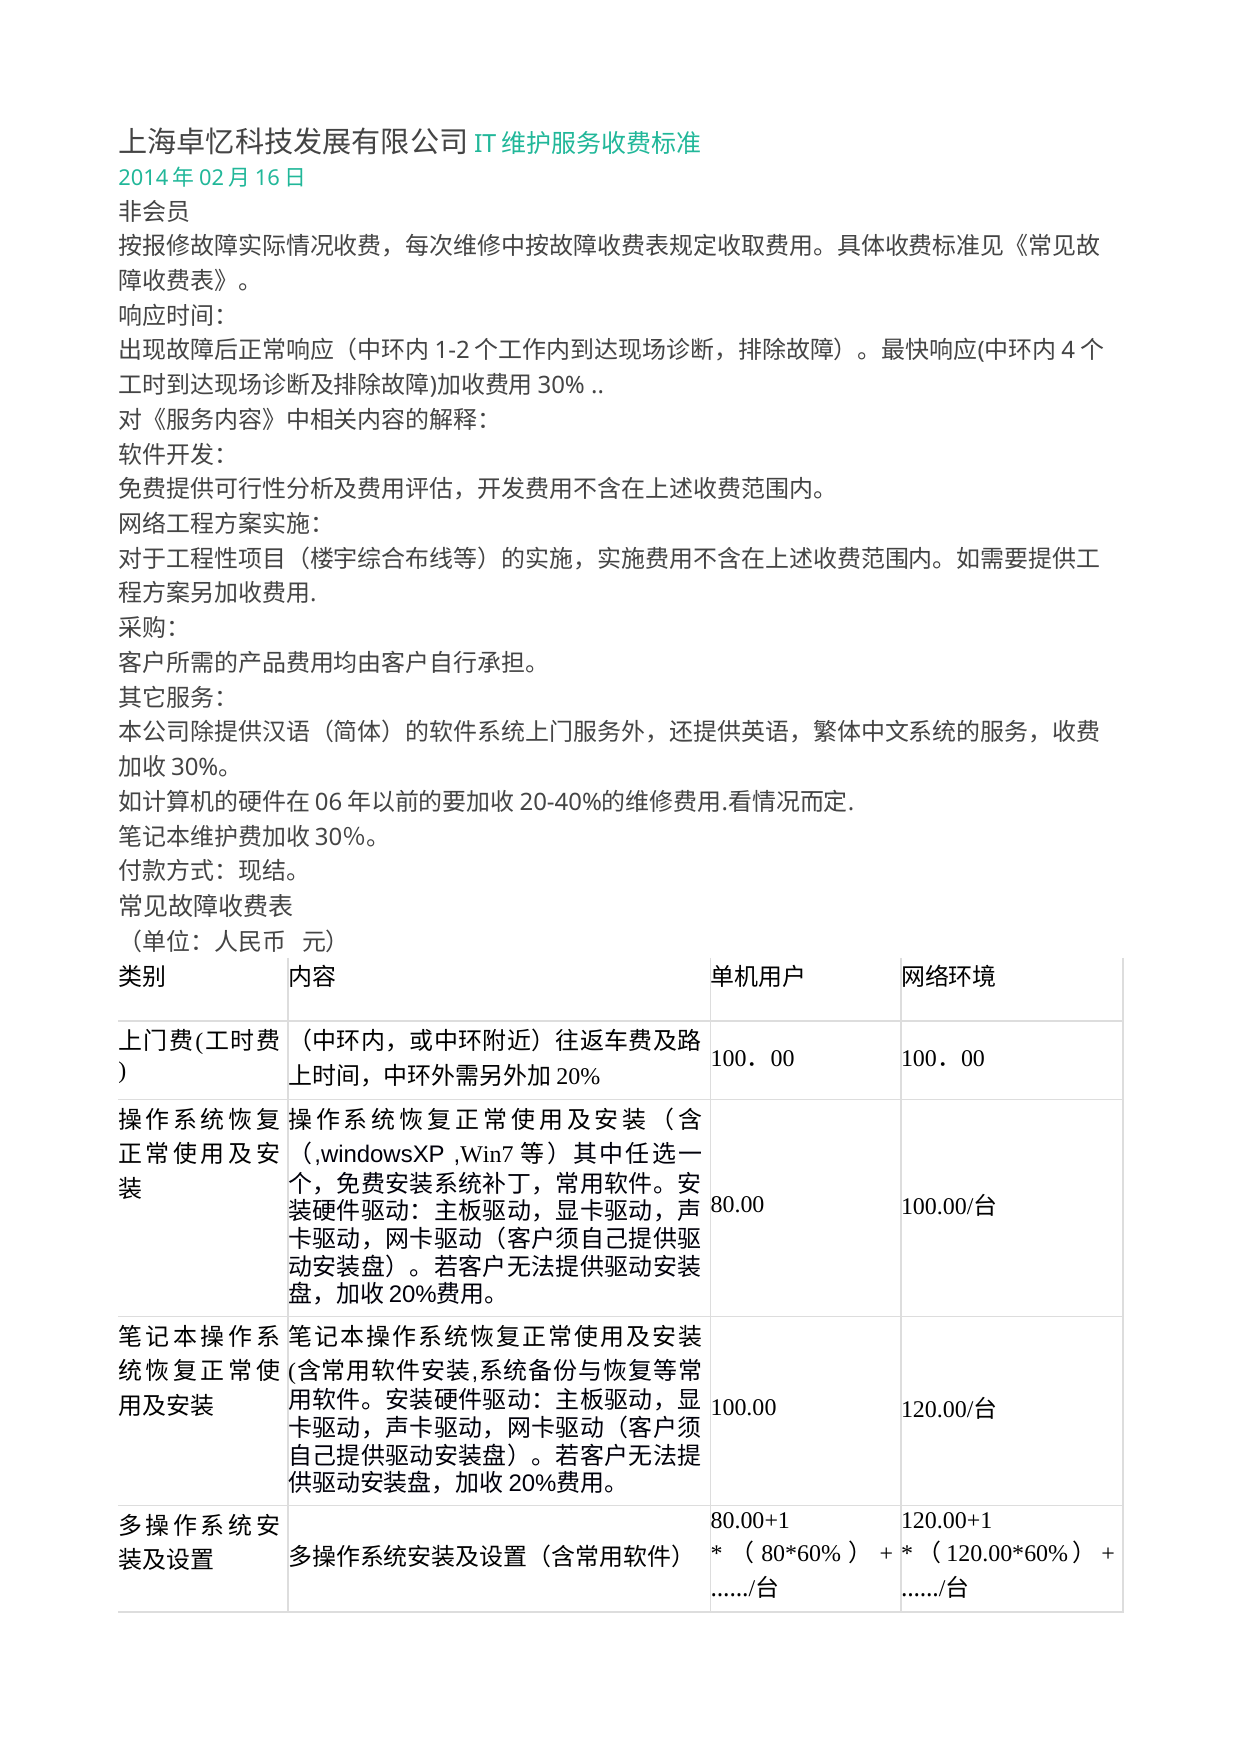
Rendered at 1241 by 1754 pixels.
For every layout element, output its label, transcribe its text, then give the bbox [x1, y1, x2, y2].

text 出现故障后正常响应（中环内1-2个工作内到达现场诊断，排除故障）。最快响应(中环内4个工时到达现场诊断及排除故障)加收费用30% .. [118, 331, 1122, 401]
table_cell 100．00 [711, 1022, 900, 1099]
table_cell 120.00+1*（120.00*60%）+……/台 [902, 1506, 1122, 1611]
text 上海卓忆科技发展有限公司IT维护服务收费标准 [118, 118, 1122, 160]
text 常见故障收费表 [118, 887, 1122, 923]
text 客户所需的产品费用均由客户自行承担。 [118, 643, 1122, 678]
text 网络工程方案实施： [118, 504, 1122, 539]
text 如计算机的硬件在06年以前的要加收20-40%的维修费用.看情况而定. [118, 782, 1122, 817]
text 笔记本维护费加收30％。 [118, 817, 1122, 852]
table_cell 100.00 [711, 1317, 900, 1505]
table_cell 上门费(工时费 ) [118, 1022, 287, 1099]
table_cell 100．00 [902, 1022, 1122, 1099]
table_cell 笔记本操作系统恢复正常使用及安装(含常用软件安装,系统备份与恢复等常用软件。安装硬件驱动：主板驱动，显卡驱动，声卡驱动，网卡驱动（客户须自己提供驱动安装盘）。若客户无法提供驱动安装盘，加收20%费用。 [289, 1317, 710, 1505]
text （单位：人民币 元） [118, 923, 1122, 957]
text 软件开发： [118, 435, 1122, 470]
text 对于工程性项目（楼宇综合布线等）的实施，实施费用不含在上述收费范围内。如需要提供工程方案另加收费用. [118, 539, 1122, 609]
text 非会员 [118, 192, 1122, 227]
table_header 内容 [289, 958, 710, 1020]
text 2014年02月16日 [118, 160, 1122, 192]
table_cell 多操作系统安装及设置 [118, 1506, 287, 1611]
table_header 单机用户 [711, 958, 900, 1020]
table_cell 120.00/台 [902, 1317, 1122, 1505]
text 免费提供可行性分析及费用评估，开发费用不含在上述收费范围内。 [118, 470, 1122, 504]
text 本公司除提供汉语（简体）的软件系统上门服务外，还提供英语，繁体中文系统的服务，收费加收30%。 [118, 713, 1122, 782]
table_cell 80.00 [711, 1100, 900, 1316]
text 按报修故障实际情况收费，每次维修中按故障收费表规定收取费用。具体收费标准见《常见故障收费表》。 [118, 227, 1122, 296]
table_cell 操作系统恢复正常使用及安装（含（,windowsXP ,Win7等）其中任选一个，免费安装系统补丁，常用软件。安装硬件驱动：主板驱动，显卡驱动，声卡驱动，网卡驱动（客户须自己提供驱动安装盘）。若客户无法提供驱动安装盘，加收20%费用。 [289, 1100, 710, 1316]
table_cell （中环内，或中环附近）往返车费及路上时间，中环外需另外加20% [289, 1022, 710, 1099]
table_cell 多操作系统安装及设置（含常用软件） [289, 1506, 710, 1611]
text 其它服务： [118, 678, 1122, 713]
table_cell 笔记本操作系统恢复正常使用及安装 [118, 1317, 287, 1505]
table_cell 操作系统恢复正常使用及安装 [118, 1100, 287, 1316]
text 付款方式：现结。 [118, 852, 1122, 887]
text 对《服务内容》中相关内容的解释： [118, 401, 1122, 435]
table_cell 80.00+1*（80*60%）+……/台 [711, 1506, 900, 1611]
table_header 网络环境 [902, 958, 1122, 1020]
text 采购： [118, 609, 1122, 643]
text 响应时间： [118, 296, 1122, 331]
table_header 类别 [118, 958, 287, 1020]
table_cell 100.00/台 [902, 1100, 1122, 1316]
